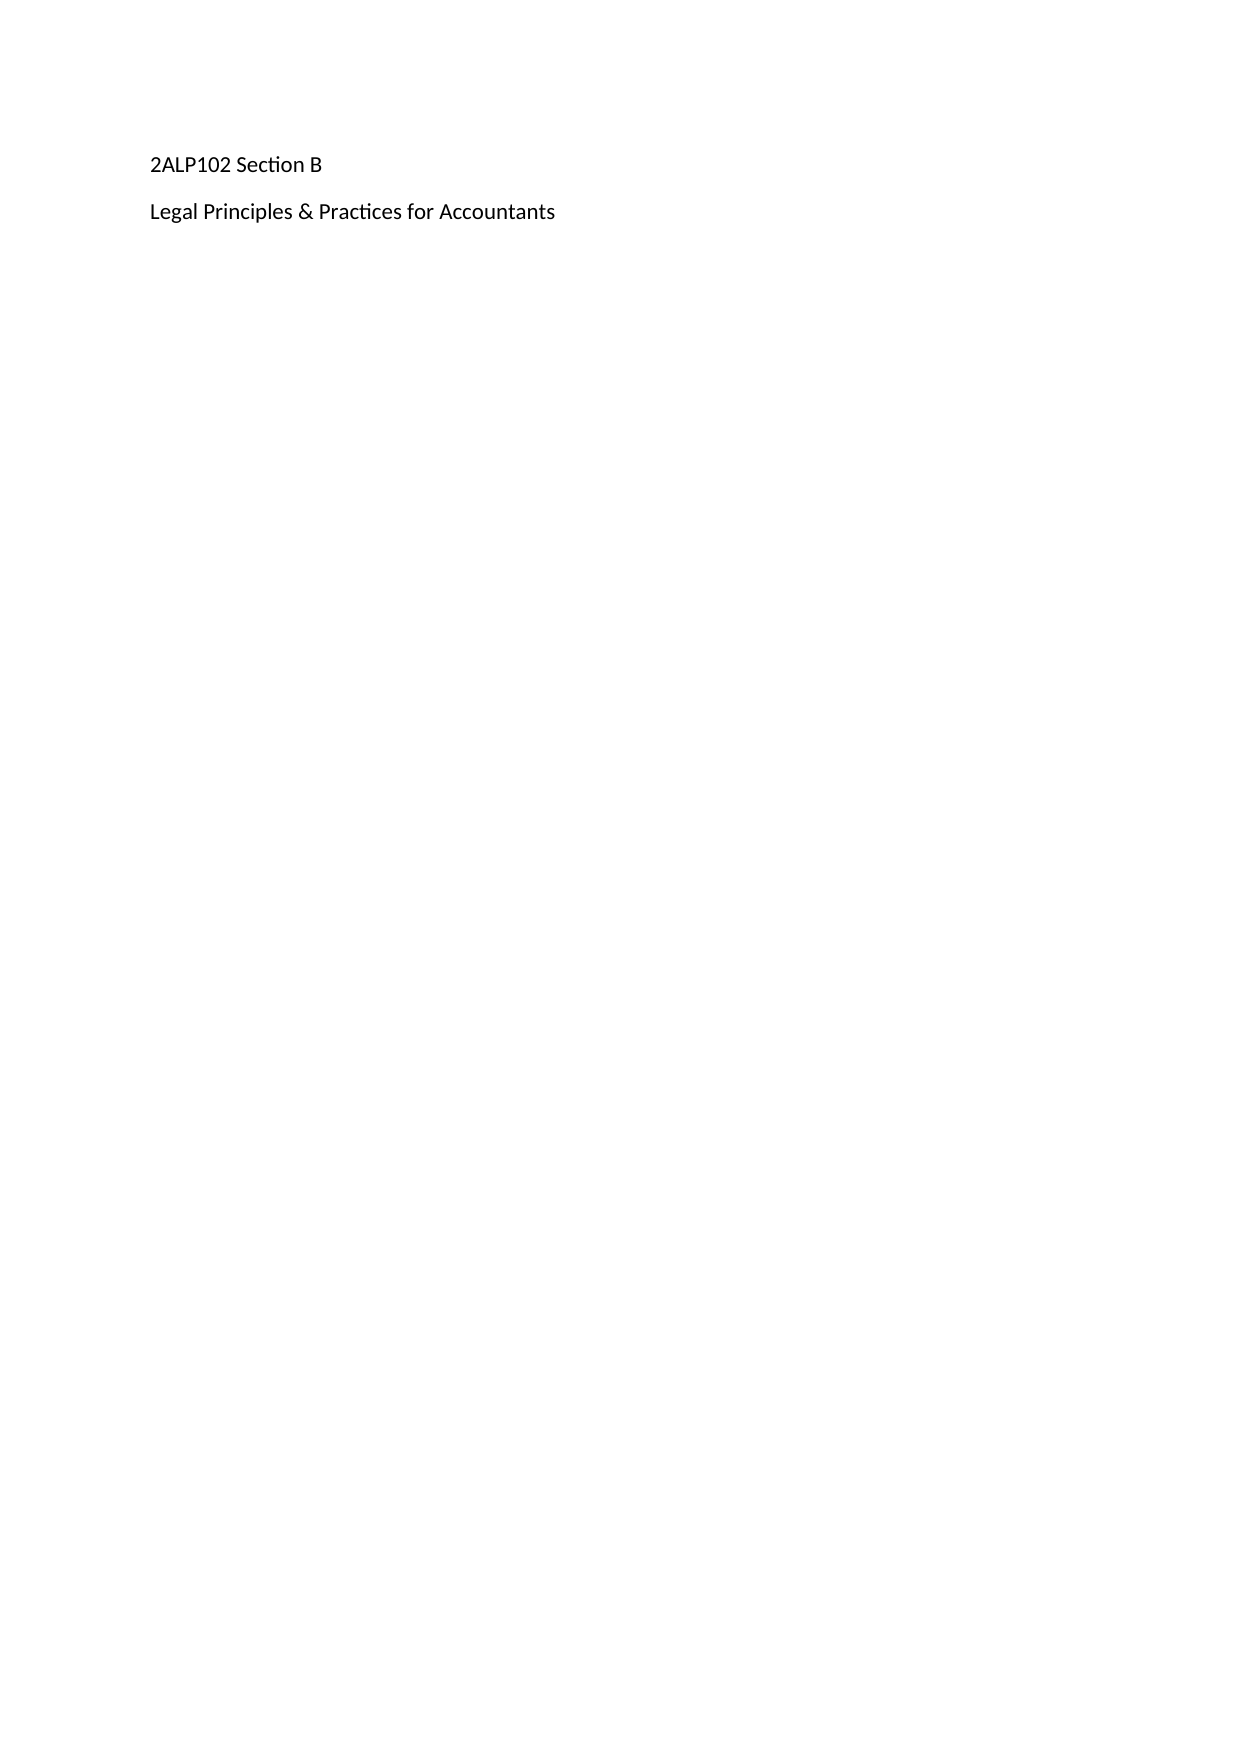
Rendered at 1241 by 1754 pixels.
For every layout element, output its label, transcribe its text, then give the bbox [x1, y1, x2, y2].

text 2ALP102 Section B [150, 150, 1090, 178]
text Legal Principles & Practices for Accountants [150, 197, 1090, 225]
